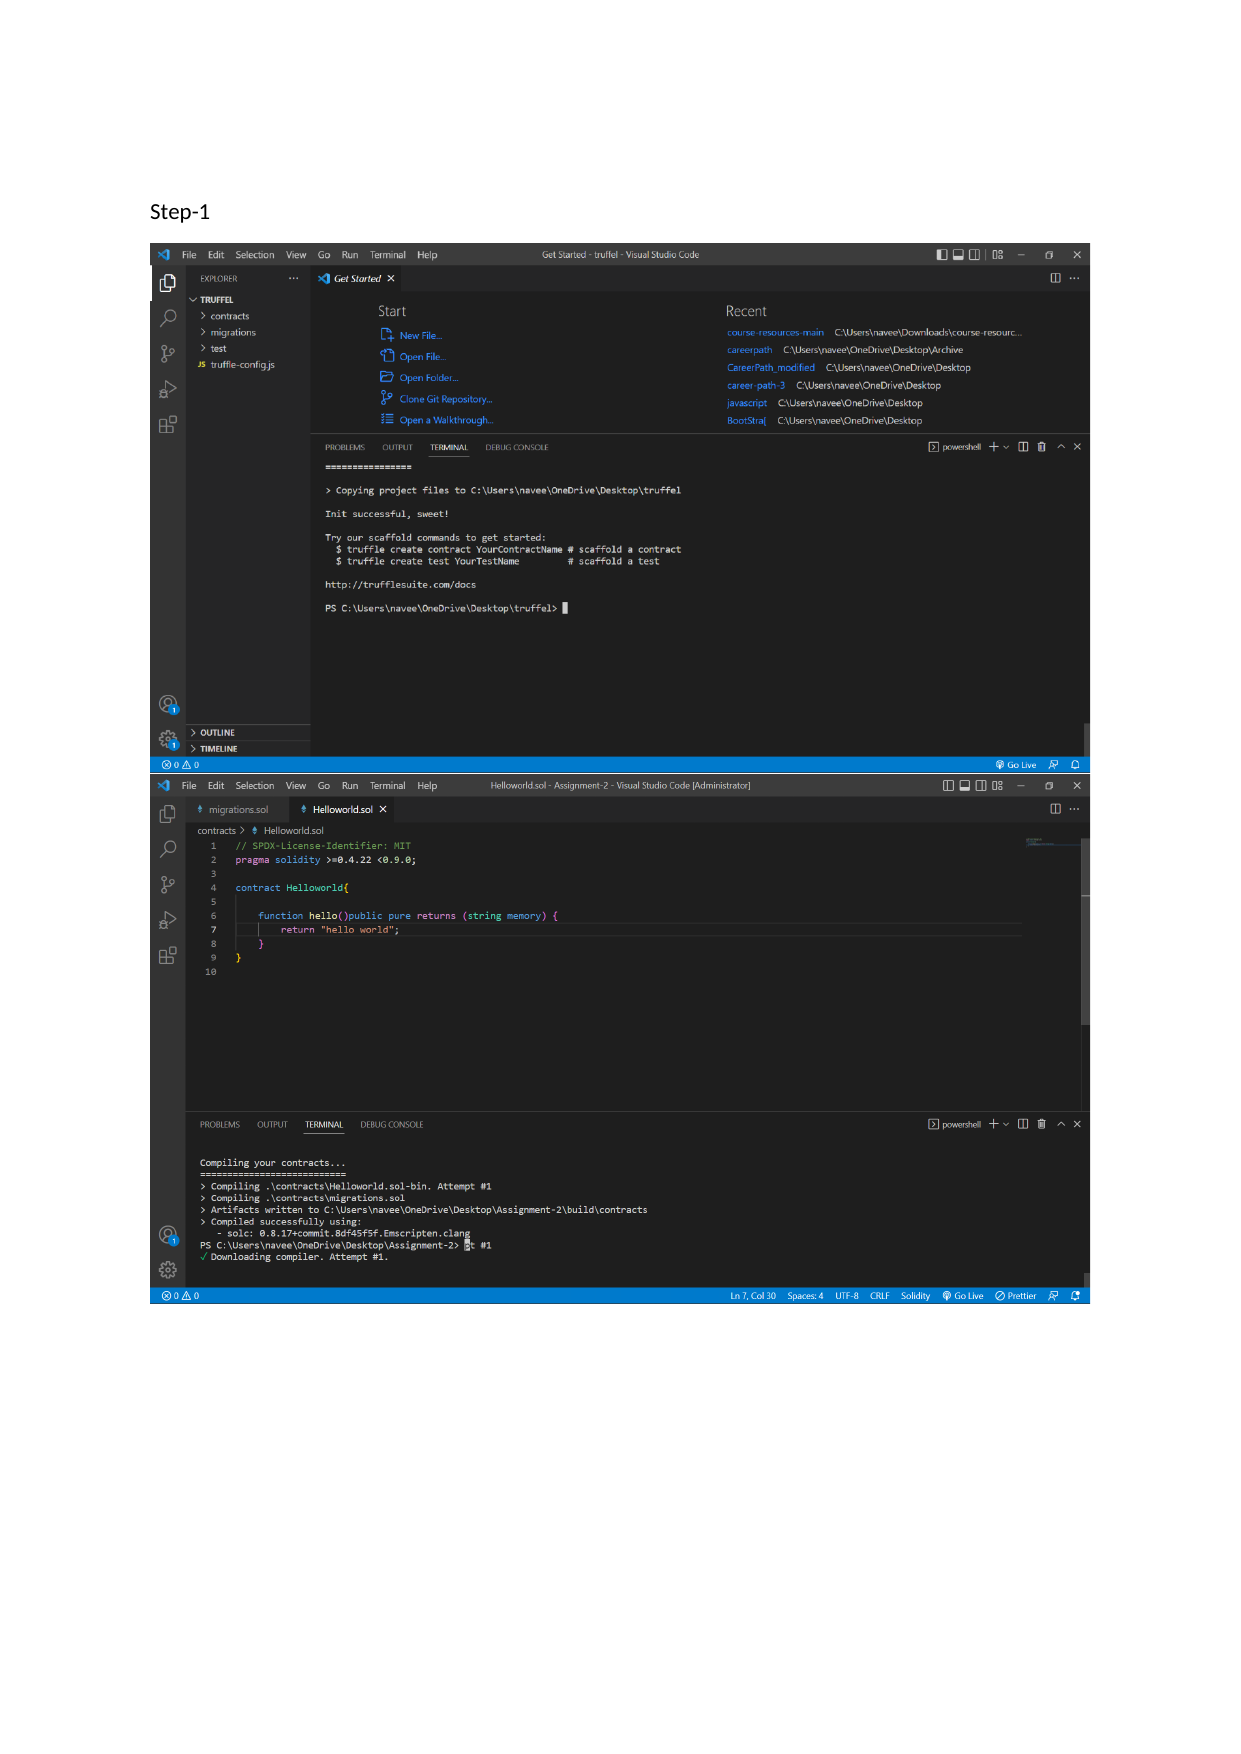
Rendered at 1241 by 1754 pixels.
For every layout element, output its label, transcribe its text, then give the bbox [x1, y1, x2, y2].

picture [150, 774, 1091, 1304]
picture [150, 243, 1091, 773]
text Step-1 [150, 197, 1090, 225]
